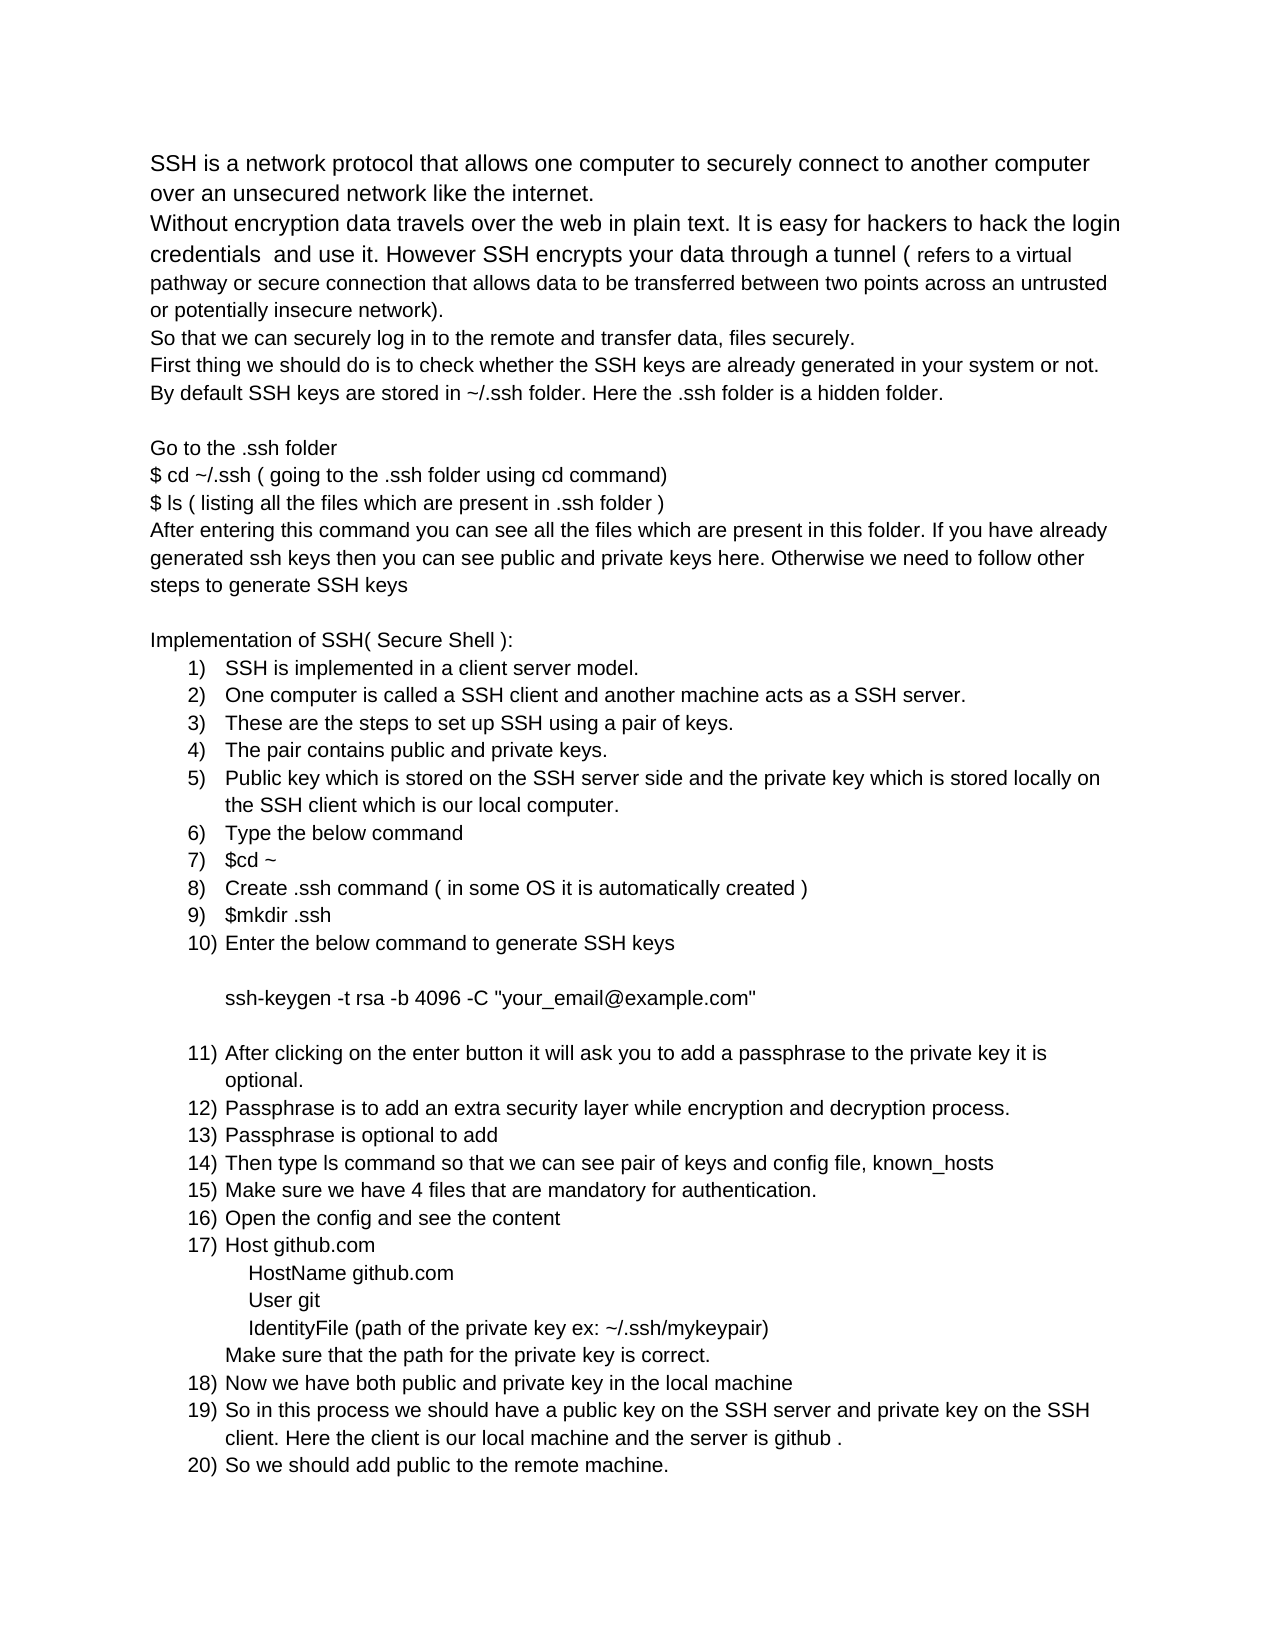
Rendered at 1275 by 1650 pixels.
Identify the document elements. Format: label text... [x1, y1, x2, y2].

list Then type ls command so that we can see pair of keys and config file, known_hosts [187, 1151, 1125, 1174]
text Without encryption data travels over the web in plain text. It is easy for hackers to hack the login credentials and use it. However SSH encrypts your data through a tunnel ( refers to a virtual pathway or secure connection that allows data to be transferred between two points across an untrusted or potentially insecure network). [150, 210, 1125, 322]
list $mkdir .ssh [187, 903, 1125, 927]
list Make sure we have 4 files that are mandatory for authentication. [187, 1178, 1125, 1202]
list Now we have both public and private key in the local machine [187, 1371, 1125, 1394]
list These are the steps to set up SSH using a pair of keys. [187, 711, 1125, 734]
list Enter the below command to generate SSH keys [187, 931, 1125, 954]
list So in this process we should have a public key on the SSH server and private key on the SSH client. Here the client is our local machine and the server is github . [187, 1398, 1125, 1449]
text HostName github.com [150, 1261, 1125, 1284]
text After entering this command you can see all the files which are present in this folder. If you have already generated ssh keys then you can see public and private keys here. Otherwise we need to follow other steps to generate SSH keys [150, 518, 1125, 597]
list Type the below command [187, 821, 1125, 844]
list One computer is called a SSH client and another machine acts as a SSH server. [187, 683, 1125, 707]
list Public key which is stored on the SSH server side and the private key which is stored locally on the SSH client which is our local computer. [187, 766, 1125, 817]
list Passphrase is to add an extra security layer while encryption and decryption process. [187, 1096, 1125, 1119]
list Create .ssh command ( in some OS it is automatically created ) [187, 876, 1125, 899]
list Open the config and see the content [187, 1206, 1125, 1229]
list $cd ~ [187, 848, 1125, 872]
text User git [225, 1288, 1125, 1312]
list SSH is implemented in a client server model. [187, 656, 1125, 679]
text Implementation of SSH( Secure Shell ): [150, 628, 1125, 652]
text $ ls ( listing all the files which are present in .ssh folder ) [150, 491, 1125, 514]
list Host github.com [187, 1233, 1125, 1257]
list So we should add public to the remote machine. [187, 1453, 1125, 1477]
text First thing we should do is to check whether the SSH keys are already generated in your system or not. [150, 353, 1125, 377]
text Go to the .ssh folder [150, 436, 1125, 459]
text $ cd ~/.ssh ( going to the .ssh folder using cd command) [150, 463, 1125, 487]
text So that we can securely log in to the remote and transfer data, files securely. [150, 326, 1125, 349]
text IdentityFile (path of the private key ex: ~/.ssh/mykeypair) [150, 1316, 1125, 1339]
text Make sure that the path for the private key is correct. [150, 1343, 1125, 1367]
list Passphrase is optional to add [187, 1123, 1125, 1147]
text SSH is a network protocol that allows one computer to securely connect to another computer over an unsecured network like the internet. [150, 150, 1125, 207]
text ssh-keygen -t rsa -b 4096 -C "your_email@example.com" [225, 986, 1125, 1009]
list The pair contains public and private keys. [187, 738, 1125, 762]
list After clicking on the enter button it will ask you to add a passphrase to the private key it is optional. [187, 1041, 1125, 1092]
text By default SSH keys are stored in ~/.ssh folder. Here the .ssh folder is a hidden folder. [150, 381, 1125, 404]
